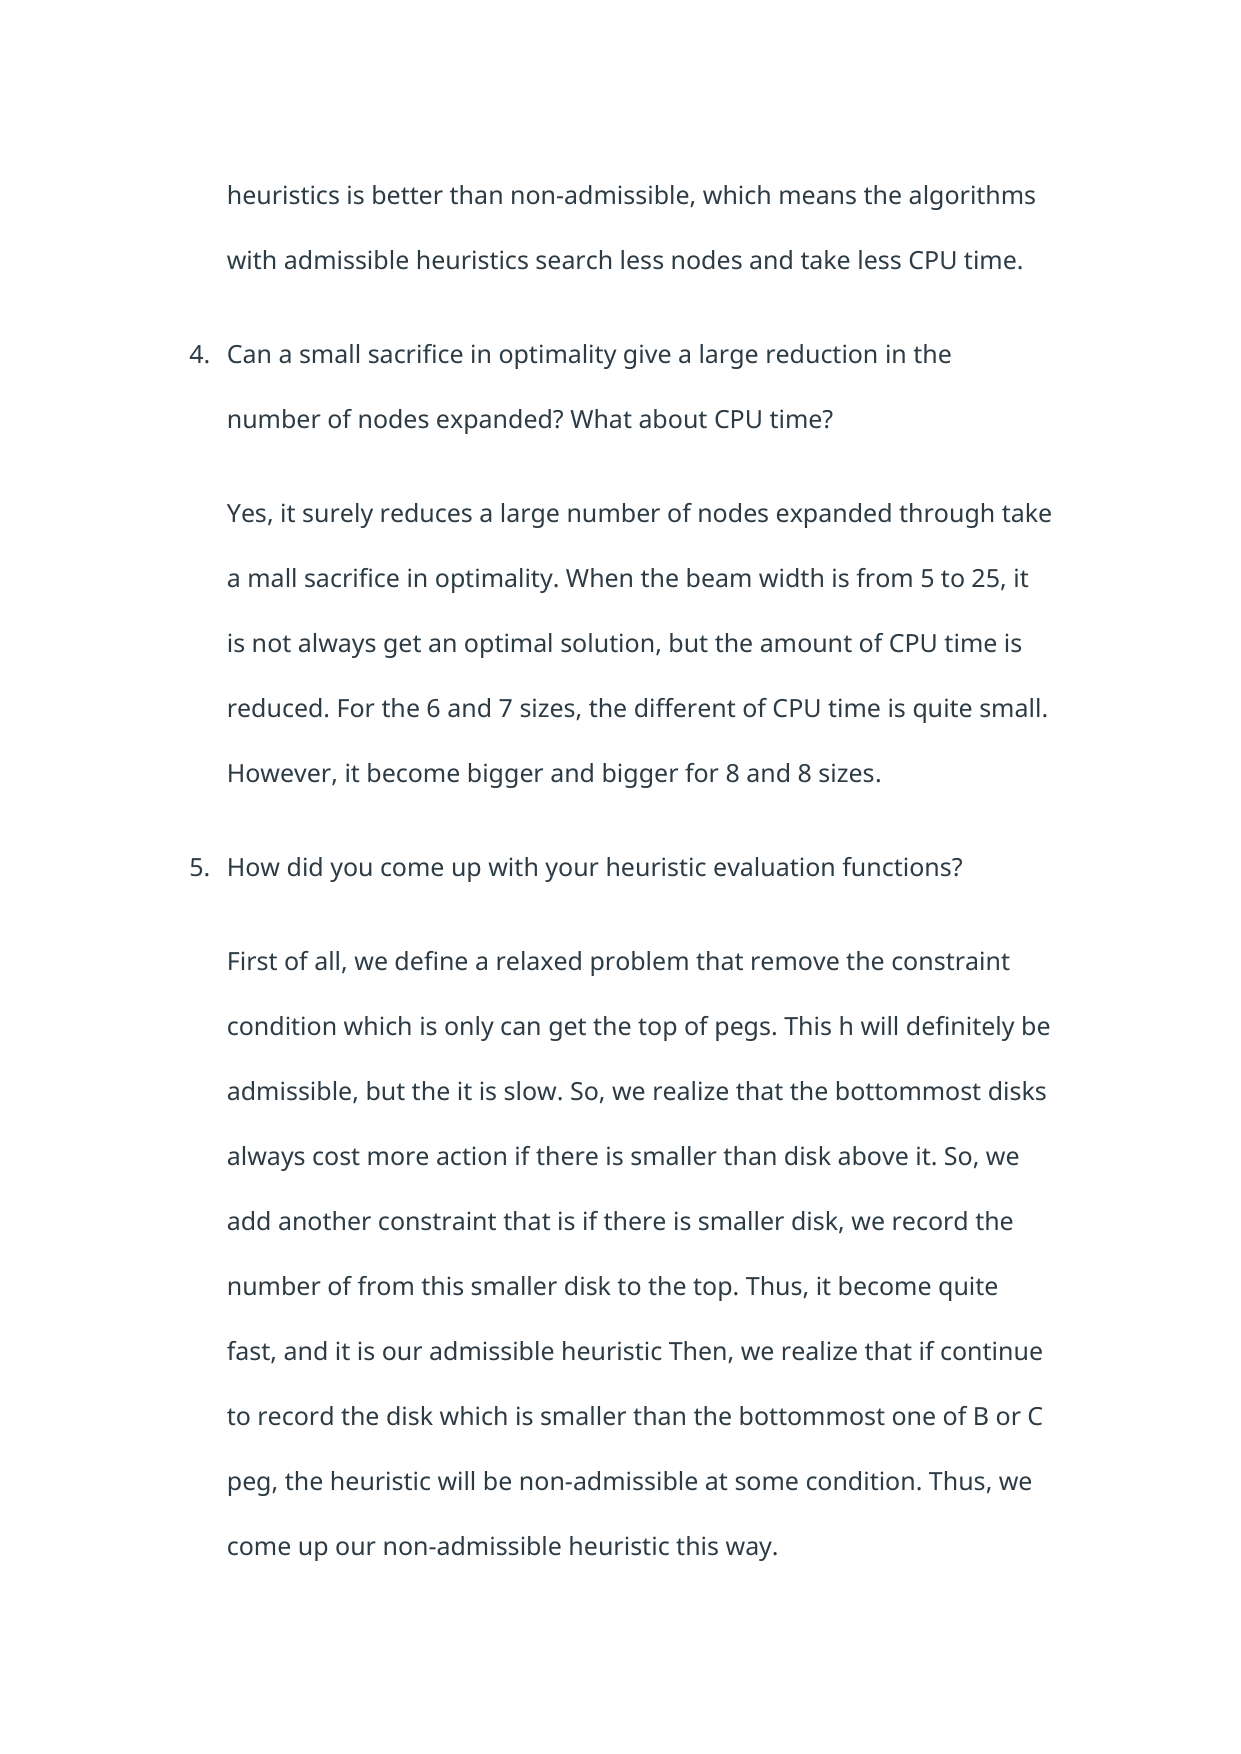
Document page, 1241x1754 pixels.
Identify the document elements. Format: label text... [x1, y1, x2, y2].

list How did you come up with your heuristic evaluation functions? [189, 834, 1053, 899]
list Can a small sacrifice in optimality give a large reduction in the number of nodes expanded? What about CPU time? [189, 321, 1053, 451]
text Yes, it surely reduces a large number of nodes expanded through take a mall sacrifice in optimality. When the beam width is from 5 to 25, it is not always get an optimal solution, but the amount of CPU time is reduced. For the 6 and 7 sizes, the different of CPU time is quite small. However, it become bigger and bigger for 8 and 8 sizes. [227, 480, 1053, 805]
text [227, 162, 1053, 292]
text First of all, we define a relaxed problem that remove the constraint condition which is only can get the top of pegs. This h will definitely be admissible, but the it is slow. So, we realize that the bottommost disks always cost more action if there is smaller than disk above it. So, we add another constraint that is if there is smaller disk, we record the number of from this smaller disk to the top. Thus, it become quite fast, and it is our admissible heuristic Then, we realize that if continue to record the disk which is smaller than the bottommost one of B or C peg, the heuristic will be non-admissible at some condition. Thus, we come up our non-admissible heuristic this way. [227, 929, 1053, 1579]
